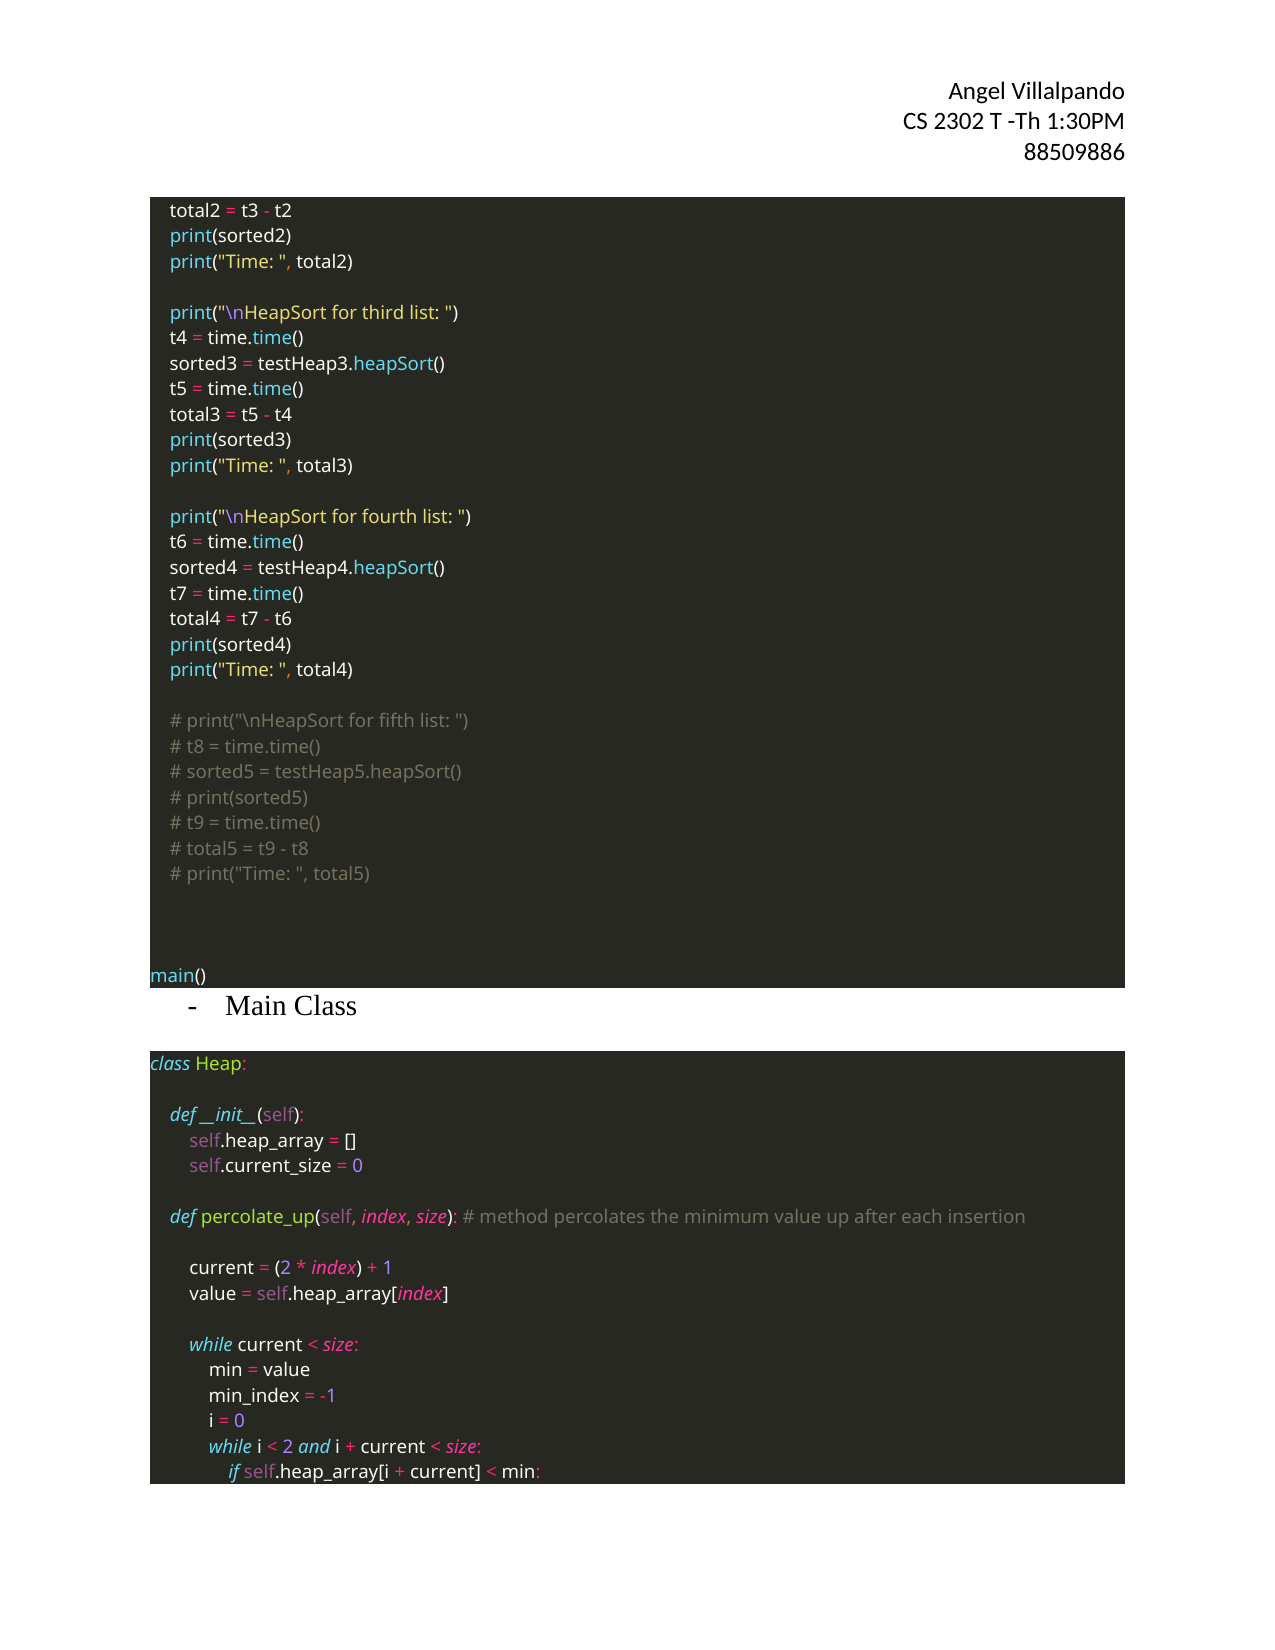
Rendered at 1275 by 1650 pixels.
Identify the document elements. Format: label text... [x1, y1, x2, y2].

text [150, 197, 1125, 988]
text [150, 1051, 1125, 1484]
list Main Class [187, 988, 1125, 1022]
